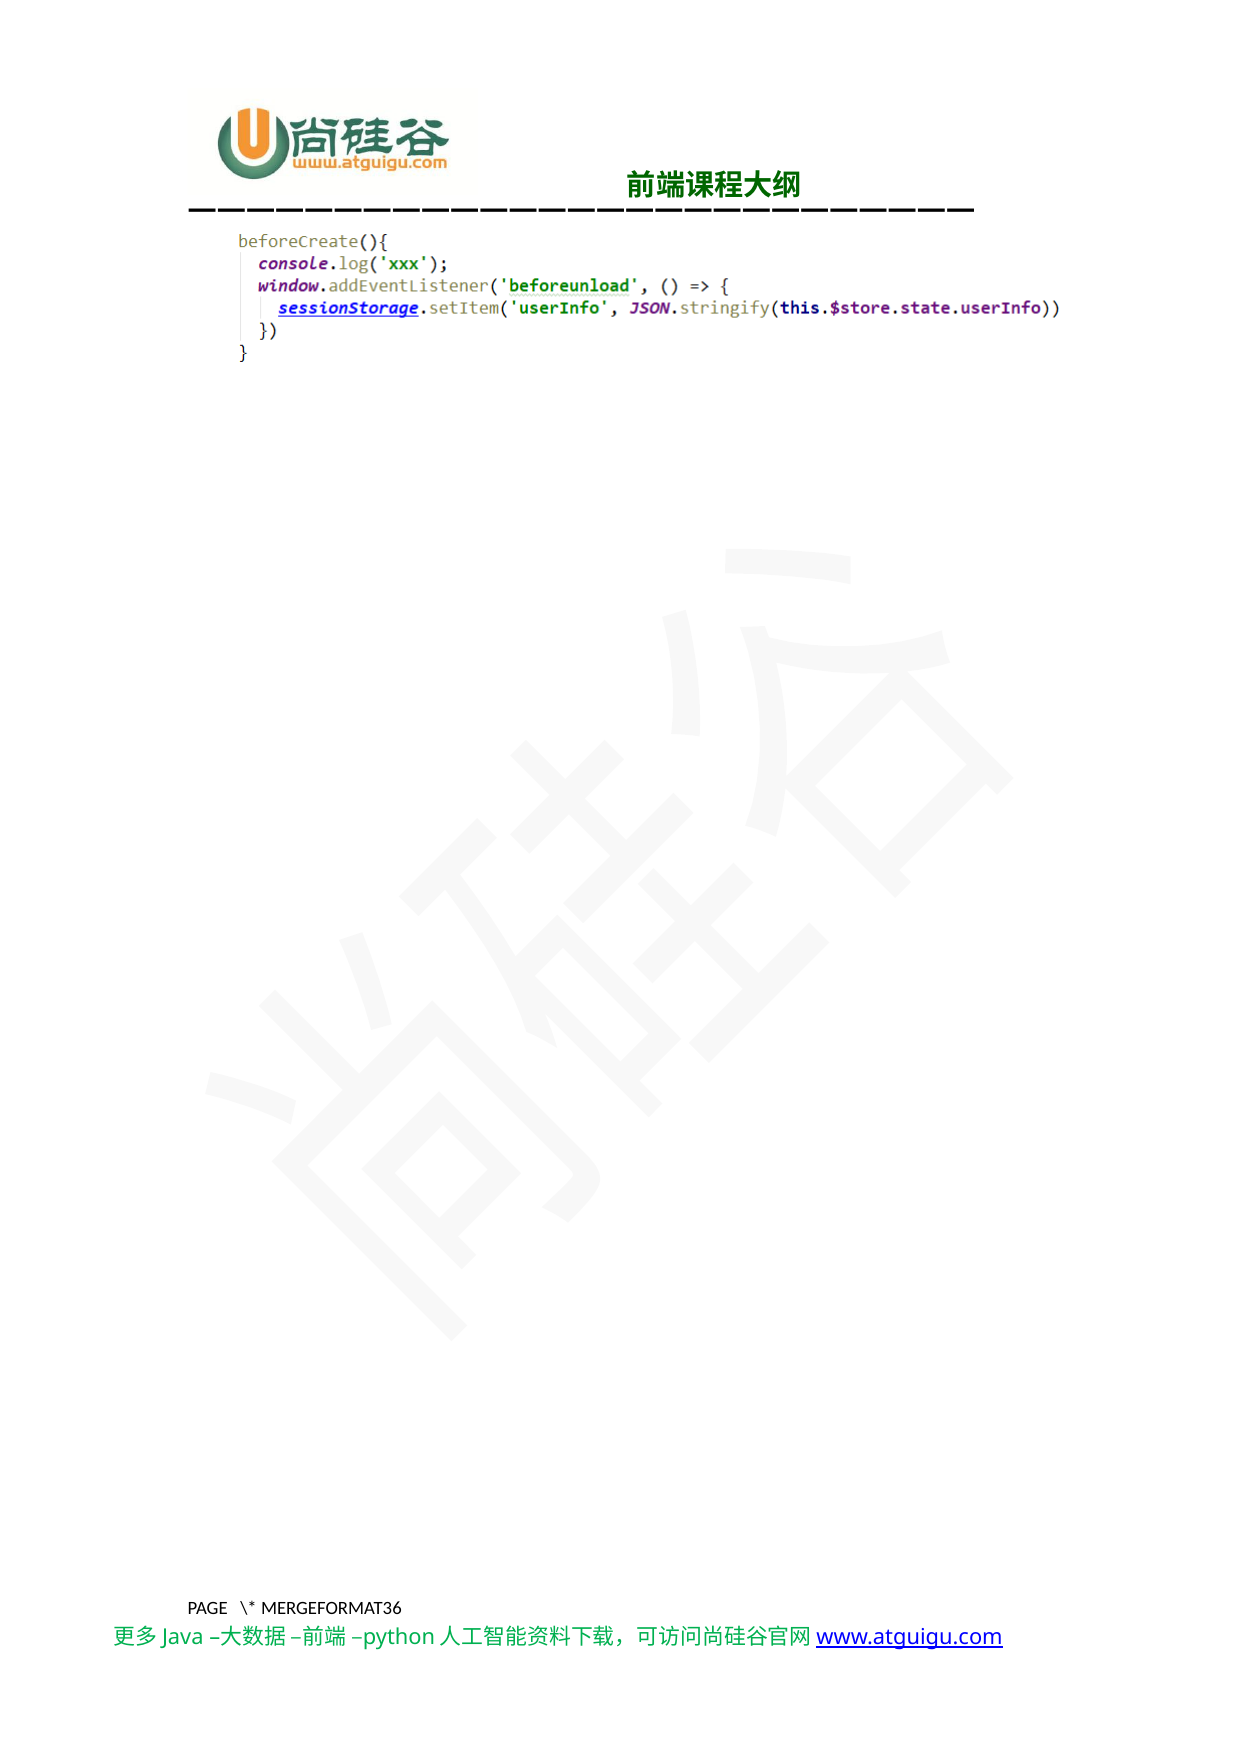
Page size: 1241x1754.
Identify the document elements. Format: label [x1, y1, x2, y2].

picture [231, 226, 1097, 374]
picture [187, 88, 479, 195]
